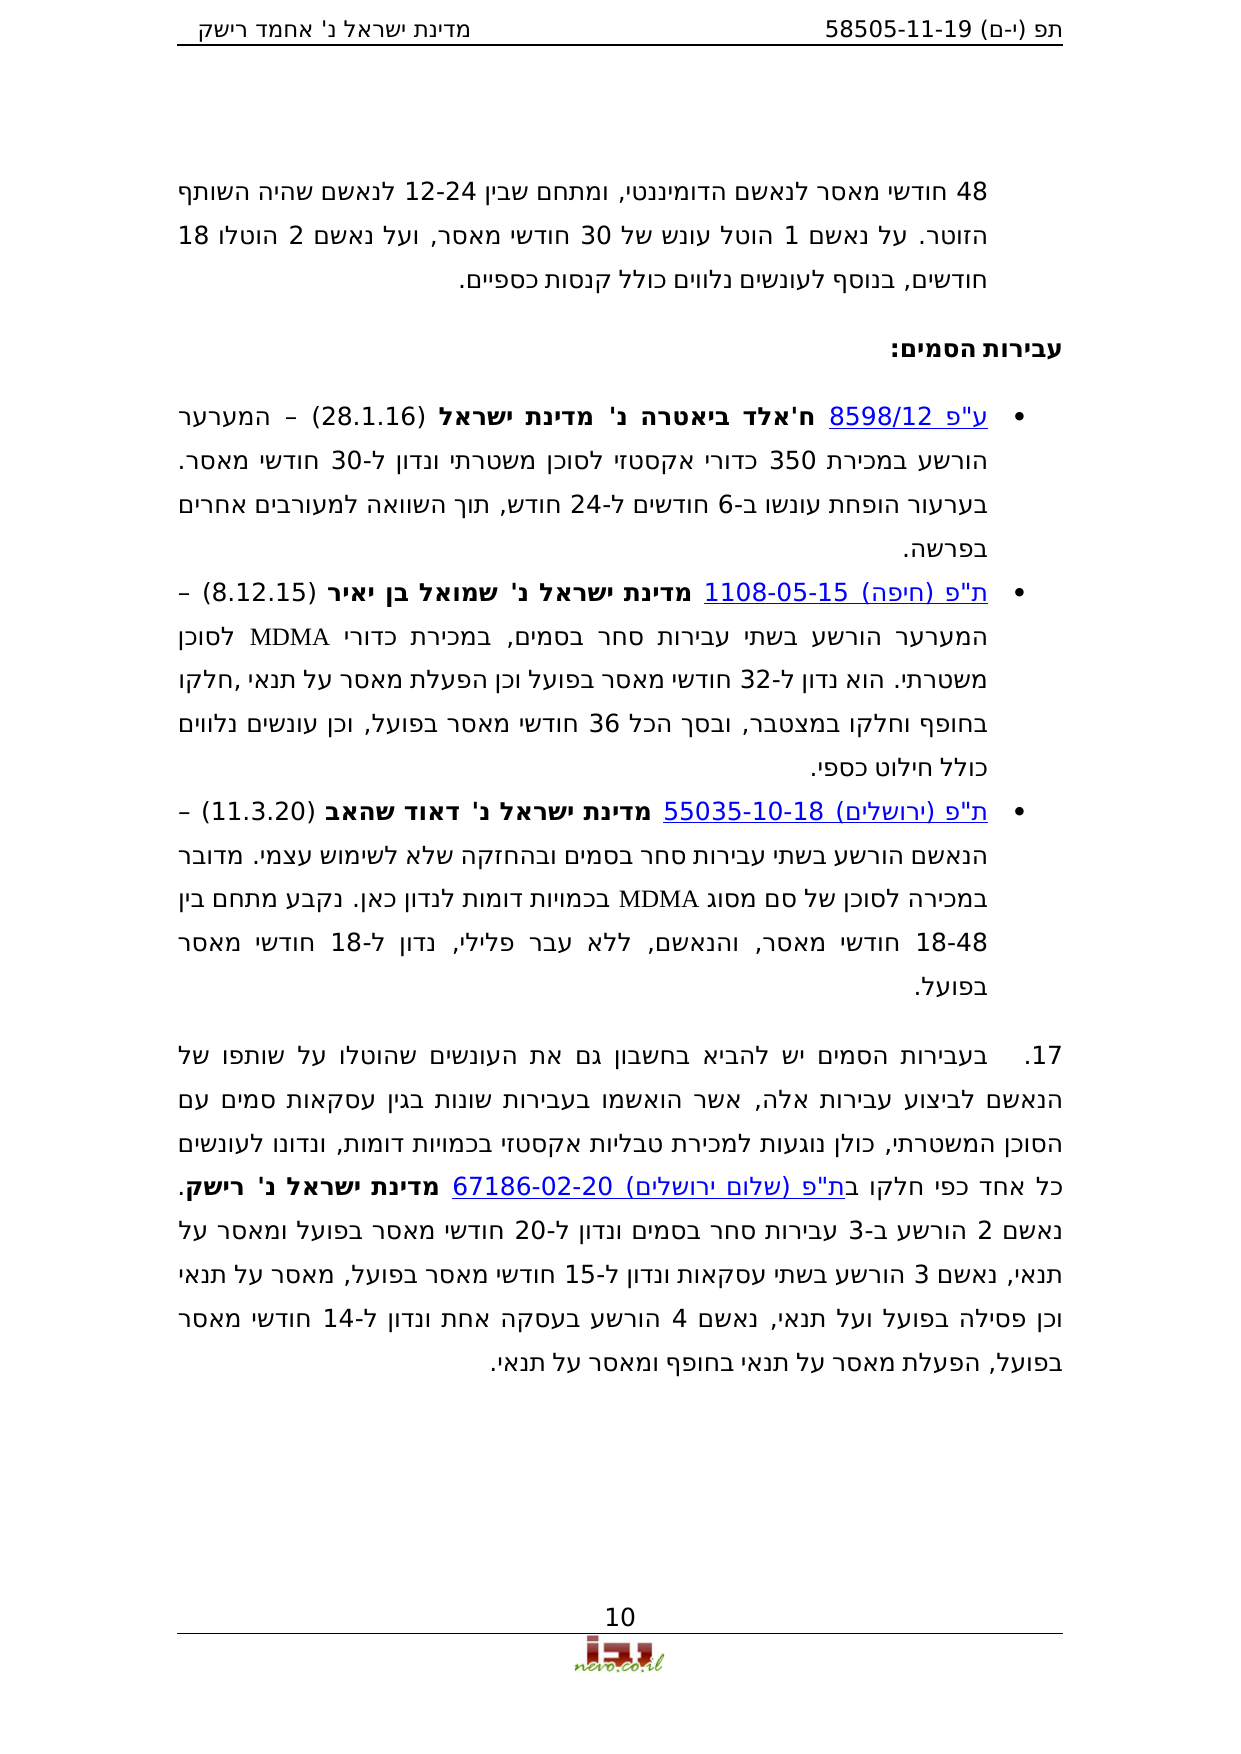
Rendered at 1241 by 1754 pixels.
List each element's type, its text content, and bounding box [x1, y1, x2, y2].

text 17. בעבירות הסמים יש להביא בחשבון גם את העונשים שהוטלו על שותפו של הנאשם לביצוע עבירות אלה, אשר הואשמו בעבירות שונות בגין עסקאות סמים עם הסוכן המשטרתי, כולן נוגעות למכירת טבליות אקסטזי בכמויות דומות, ונדונו לעונשים כל אחד כפי חלקו בת"פ (שלום ירושלים) 67186-02-20 מדינת ישראל נ' רישק. נאשם 2 הורשע ב-3 עבירות סחר בסמים ונדון ל-20 חודשי מאסר בפועל ומאסר על תנאי, נאשם 3 הורשע בשתי עסקאות ונדון ל-15 חודשי מאסר בפועל, מאסר על תנאי וכן פסילה בפועל ועל תנאי, נאשם 4 הורשע בעסקה אחת ונדון ל-14 חודשי מאסר בפועל, הפעלת מאסר על תנאי בחופף ומאסר על תנאי. [177, 1041, 1063, 1377]
list ע"פ 8598/12 ח'אלד ביאטרה נ' מדינת ישראל (28.1.16) – המערער הורשע במכירת 350 כדורי אקסטזי לסוכן משטרתי ונדון ל-30 חודשי מאסר. בערעור הופחת עונשו ב-6 חודשים ל-24 חודש, תוך השוואה למעורבים אחרים בפרשה. [177, 402, 1026, 563]
list ת"פ (חיפה) 1108-05-15 מדינת ישראל נ' שמואל בן יאיר (8.12.15) – המערער הורשע בשתי עבירות סחר בסמים, במכירת כדורי MDMA לסוכן משטרתי. הוא נדון ל-32 חודשי מאסר בפועל וכן הפעלת מאסר על תנאי ,חלקו בחופף וחלקו במצטבר, ובסך הכל 36 חודשי מאסר בפועל, וכן עונשים נלווים כולל חילוט כספי. [177, 578, 1026, 782]
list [177, 177, 1026, 294]
list ת"פ (ירושלים) 55035-10-18 מדינת ישראל נ' דאוד שהאב (11.3.20) – הנאשם הורשע בשתי עבירות סחר בסמים ובהחזקה שלא לשימוש עצמי. מדובר במכירה לסוכן של סם מסוג MDMA בכמויות דומות לנדון כאן. נקבע מתחם בין 18-48 חודשי מאסר, והנאשם, ללא עבר פלילי, נדון ל-18 חודשי מאסר בפועל. [177, 797, 1026, 1001]
picture [574, 1635, 666, 1673]
text עבירות הסמים: [177, 334, 1063, 363]
